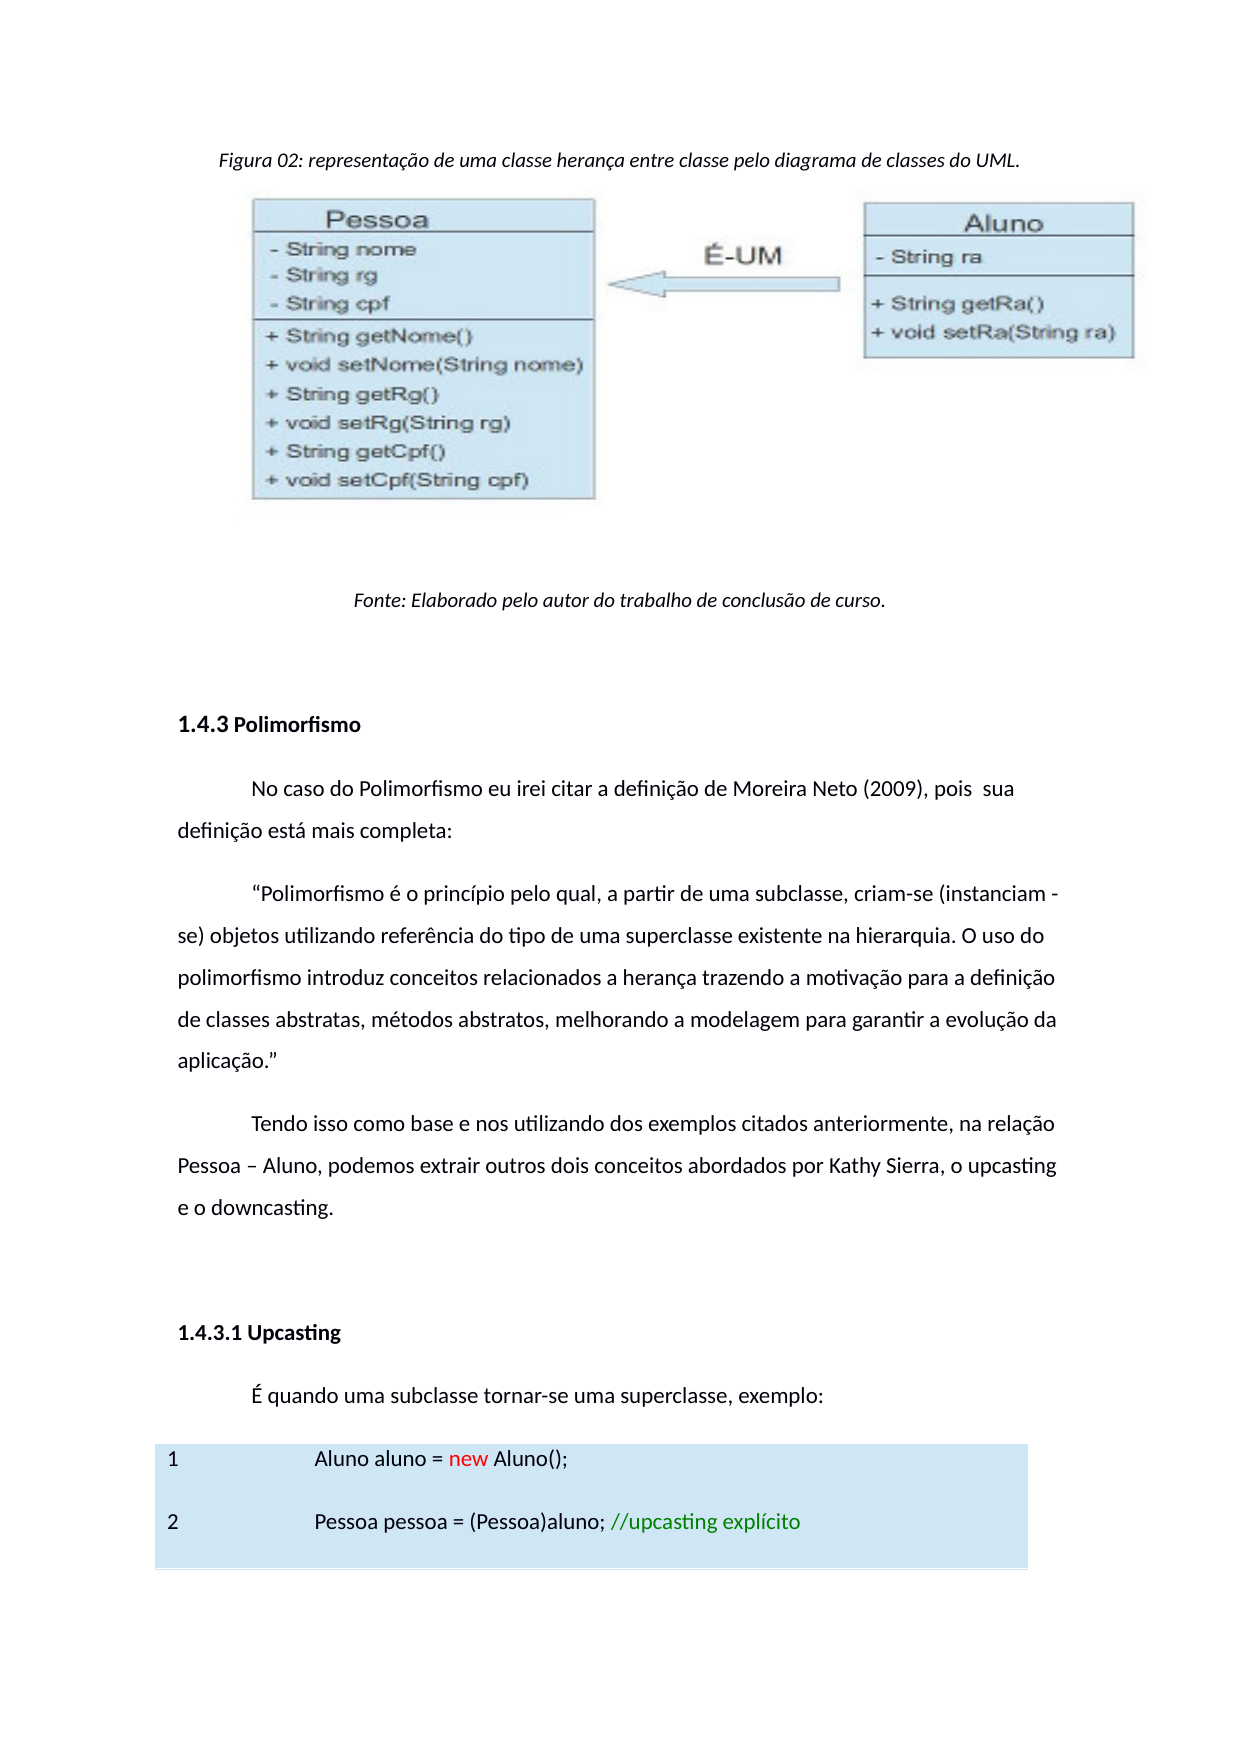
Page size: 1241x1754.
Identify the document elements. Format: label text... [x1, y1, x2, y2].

picture [232, 174, 1156, 542]
text No caso do Polimorfismo eu irei citar a definição de Moreira Neto (2009), pois sua definição está mais completa: [177, 774, 1063, 844]
text Figura 02: representação de uma classe herança entre classe pelo diagrama de classes do UML. [177, 148, 1063, 173]
text “Polimorfismo é o princípio pelo qual, a partir de uma subclasse, criam-se (instanciam - se) objetos utilizando referência do tipo de uma superclasse existente na hierarquia. O uso do polimorfismo introduz conceitos relacionados a herança trazendo a motivação para a definição de classes abstratas, métodos abstratos, melhorando a modelagem para garantir a evolução da aplicação.” [177, 879, 1063, 1075]
text É quando uma subclasse tornar-se uma superclasse, exemplo: [177, 1381, 1063, 1409]
table_header 1 Aluno aluno = new Aluno(); 2 Pessoa pessoa = (Pessoa)aluno; //upcasting explícito ou [156, 1445, 1027, 1568]
text Tendo isso como base e nos utilizando dos exemplos citados anteriormente, na relação Pessoa – Aluno, podemos extrair outros dois conceitos abordados por Kathy Sierra, o upcasting e o downcasting. [177, 1109, 1063, 1221]
text 1.4.3 Polimorfismo [177, 708, 1063, 738]
text 1.4.3.1 Upcasting [177, 1318, 1063, 1346]
